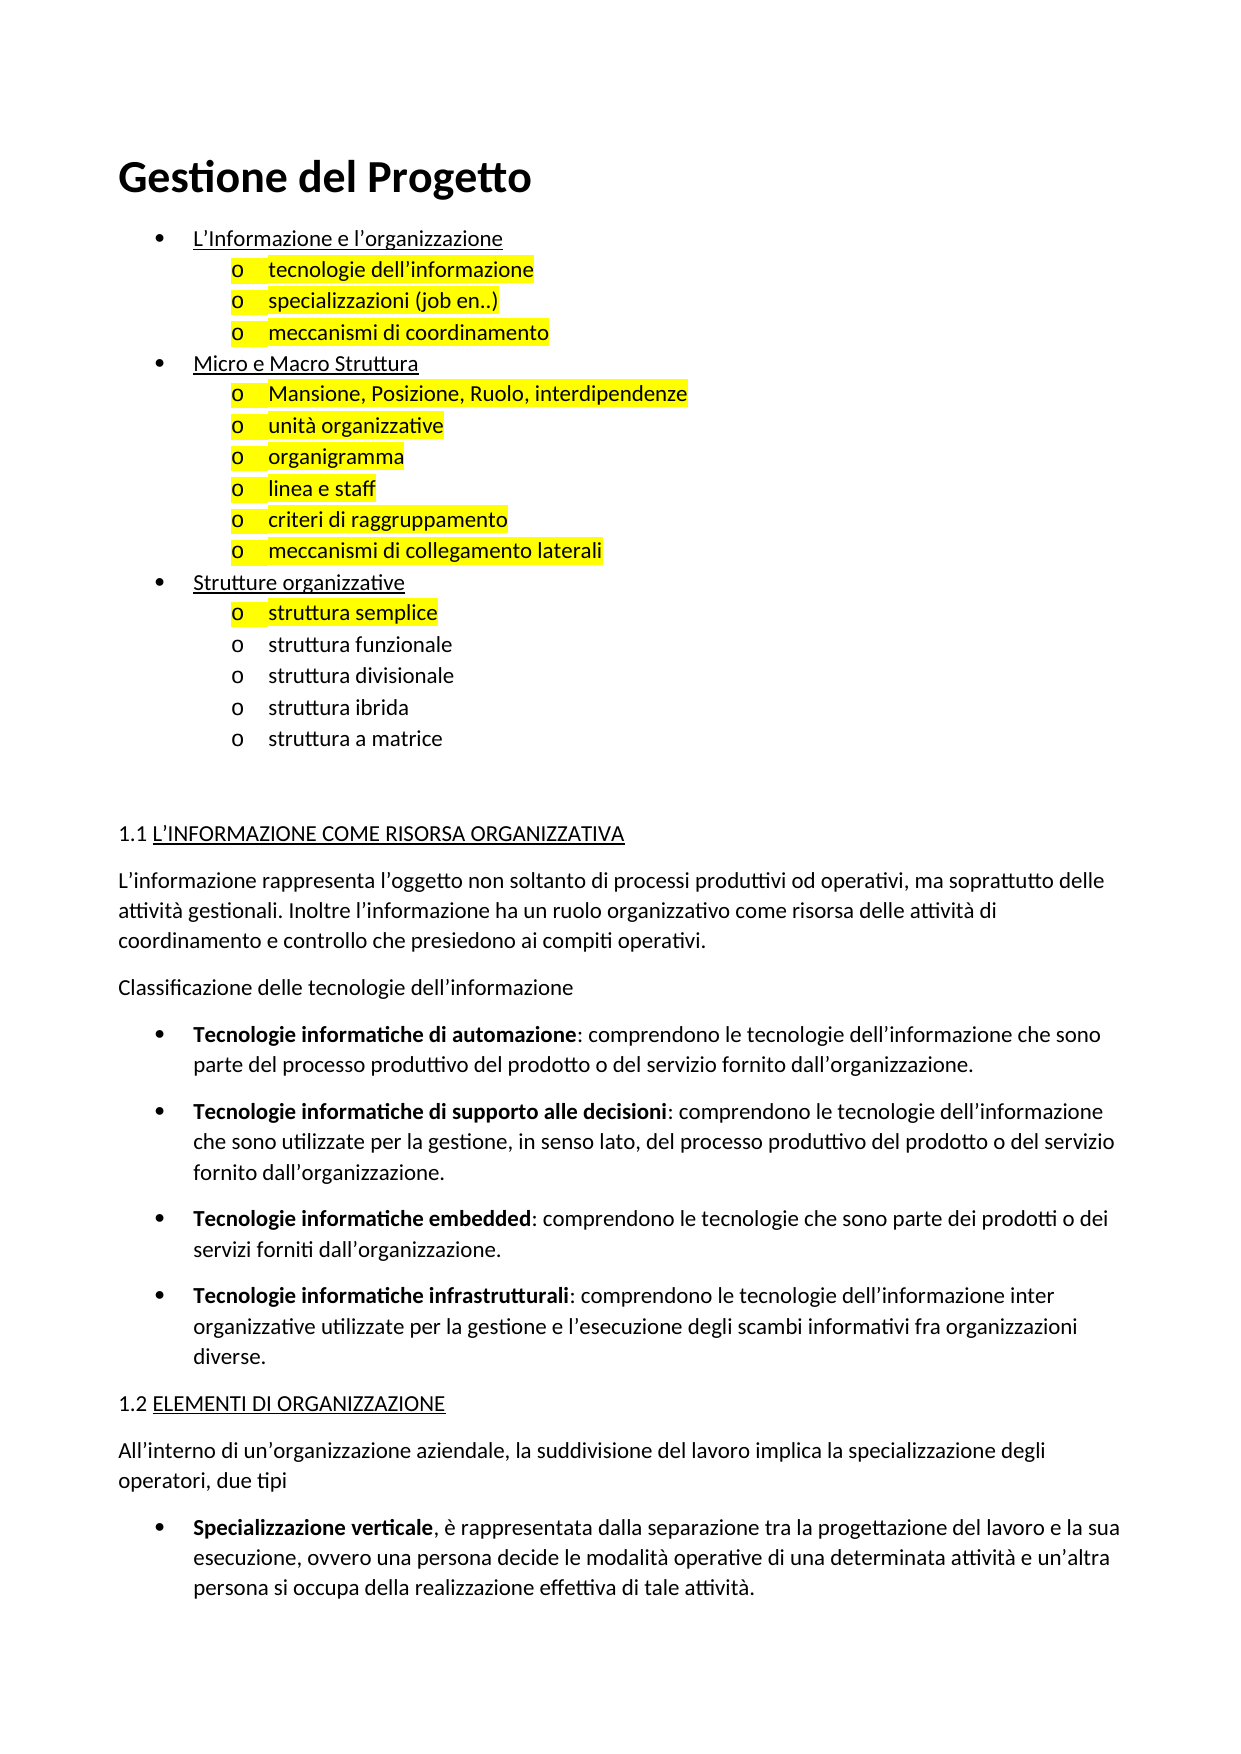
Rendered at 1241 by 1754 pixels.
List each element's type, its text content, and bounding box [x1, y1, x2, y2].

list tecnologie dell’informazione [268, 255, 1122, 284]
list Specializzazione verticale, è rappresentata dalla separazione tra la progettazione del lavoro e la sua esecuzione, ovvero una persona decide le modalità operative di una determinata attività e un’altra persona si occupa della realizzazione effettiva di tale attività. [156, 1513, 1122, 1601]
list Strutture organizzative [156, 568, 1122, 596]
list Tecnologie informatiche di supporto alle decisioni: comprendono le tecnologie dell’informazione che sono utilizzate per la gestione, in senso lato, del processo produttivo del prodotto o del servizio fornito dall’organizzazione. [156, 1097, 1122, 1186]
list Mansione, Posizione, Ruolo, interdipendenze [268, 379, 1122, 408]
text All’interno di un’organizzazione aziendale, la suddivisione del lavoro implica la specializzazione degli operatori, due tipi [118, 1436, 1122, 1494]
list struttura semplice [268, 598, 1122, 627]
list struttura ibrida [231, 693, 1122, 722]
text L’informazione rappresenta l’oggetto non soltanto di processi produttivi od operativi, ma soprattutto delle attività gestionali. Inoltre l’informazione ha un ruolo organizzativo come risorsa delle attività di coordinamento e controllo che presiedono ai compiti operativi. [118, 866, 1122, 954]
text Classificazione delle tecnologie dell’informazione [118, 973, 1122, 1001]
text 1.2 ELEMENTI DI ORGANIZZAZIONE [118, 1389, 1122, 1417]
list unità organizzative [268, 411, 1122, 440]
list organigramma [268, 442, 1122, 471]
list L’Informazione e l’organizzazione [156, 224, 1122, 253]
list meccanismi di coordinamento [268, 318, 1122, 347]
list struttura funzionale [231, 630, 1122, 659]
text Gestione del Progetto [118, 148, 1122, 203]
list Tecnologie informatiche embedded: comprendono le tecnologie che sono parte dei prodotti o dei servizi forniti dall’organizzazione. [156, 1204, 1122, 1263]
list meccanismi di collegamento laterali [268, 537, 1122, 566]
list linea e staff [268, 474, 1122, 503]
list criteri di raggruppamento [268, 505, 1122, 534]
list Tecnologie informatiche di automazione: comprendono le tecnologie dell’informazione che sono parte del processo produttivo del prodotto o del servizio fornito dall’organizzazione. [156, 1020, 1122, 1078]
list specializzazioni (job en..) [268, 286, 1122, 315]
list struttura divisionale [231, 661, 1122, 690]
list Micro e Macro Struttura [156, 349, 1122, 377]
text 1.1 L’INFORMAZIONE COME RISORSA ORGANIZZATIVA [118, 819, 1122, 847]
list struttura a matrice [231, 724, 1122, 753]
list Tecnologie informatiche infrastrutturali: comprendono le tecnologie dell’informazione inter organizzative utilizzate per la gestione e l’esecuzione degli scambi informativi fra organizzazioni diverse. [156, 1282, 1122, 1370]
